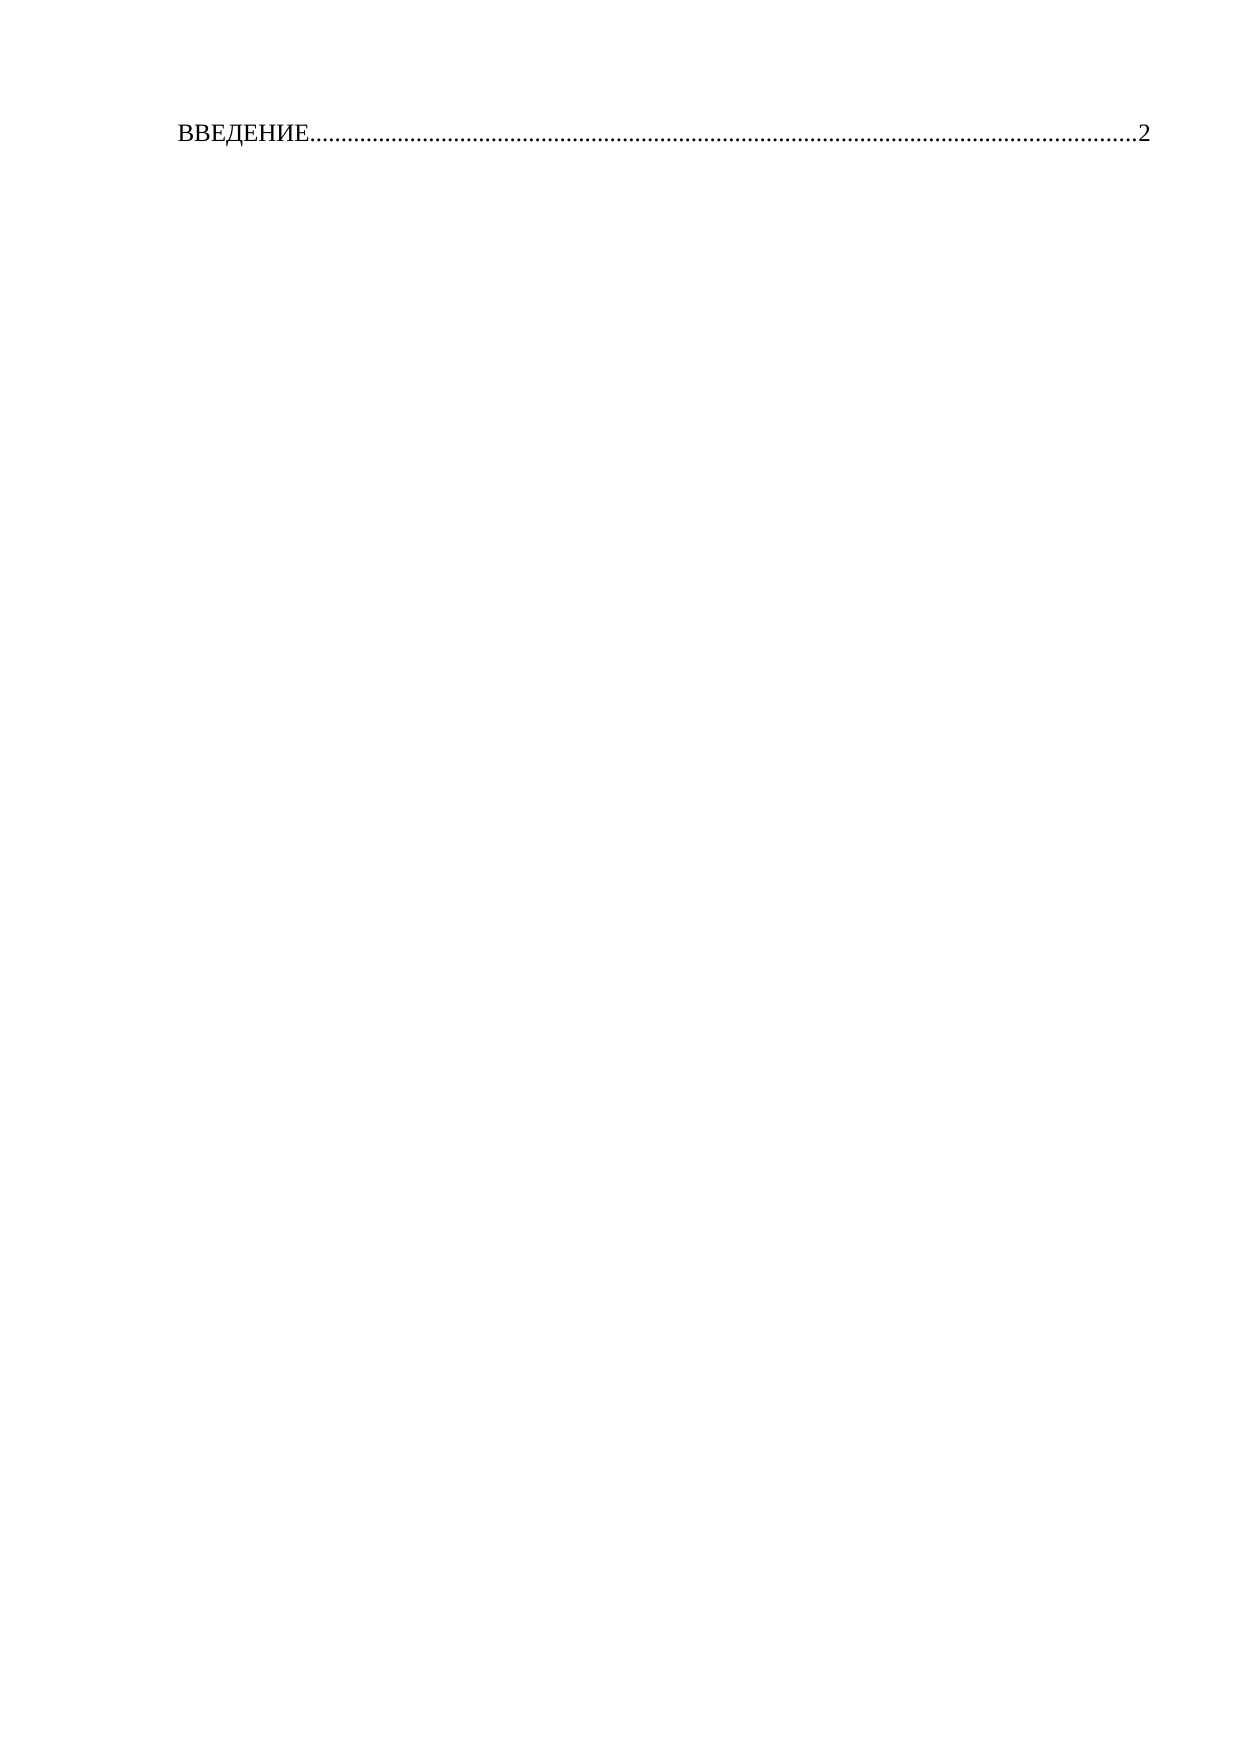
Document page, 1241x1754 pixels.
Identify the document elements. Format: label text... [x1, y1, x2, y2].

text ВВЕДЕНИЕ 2 [177, 118, 1152, 147]
